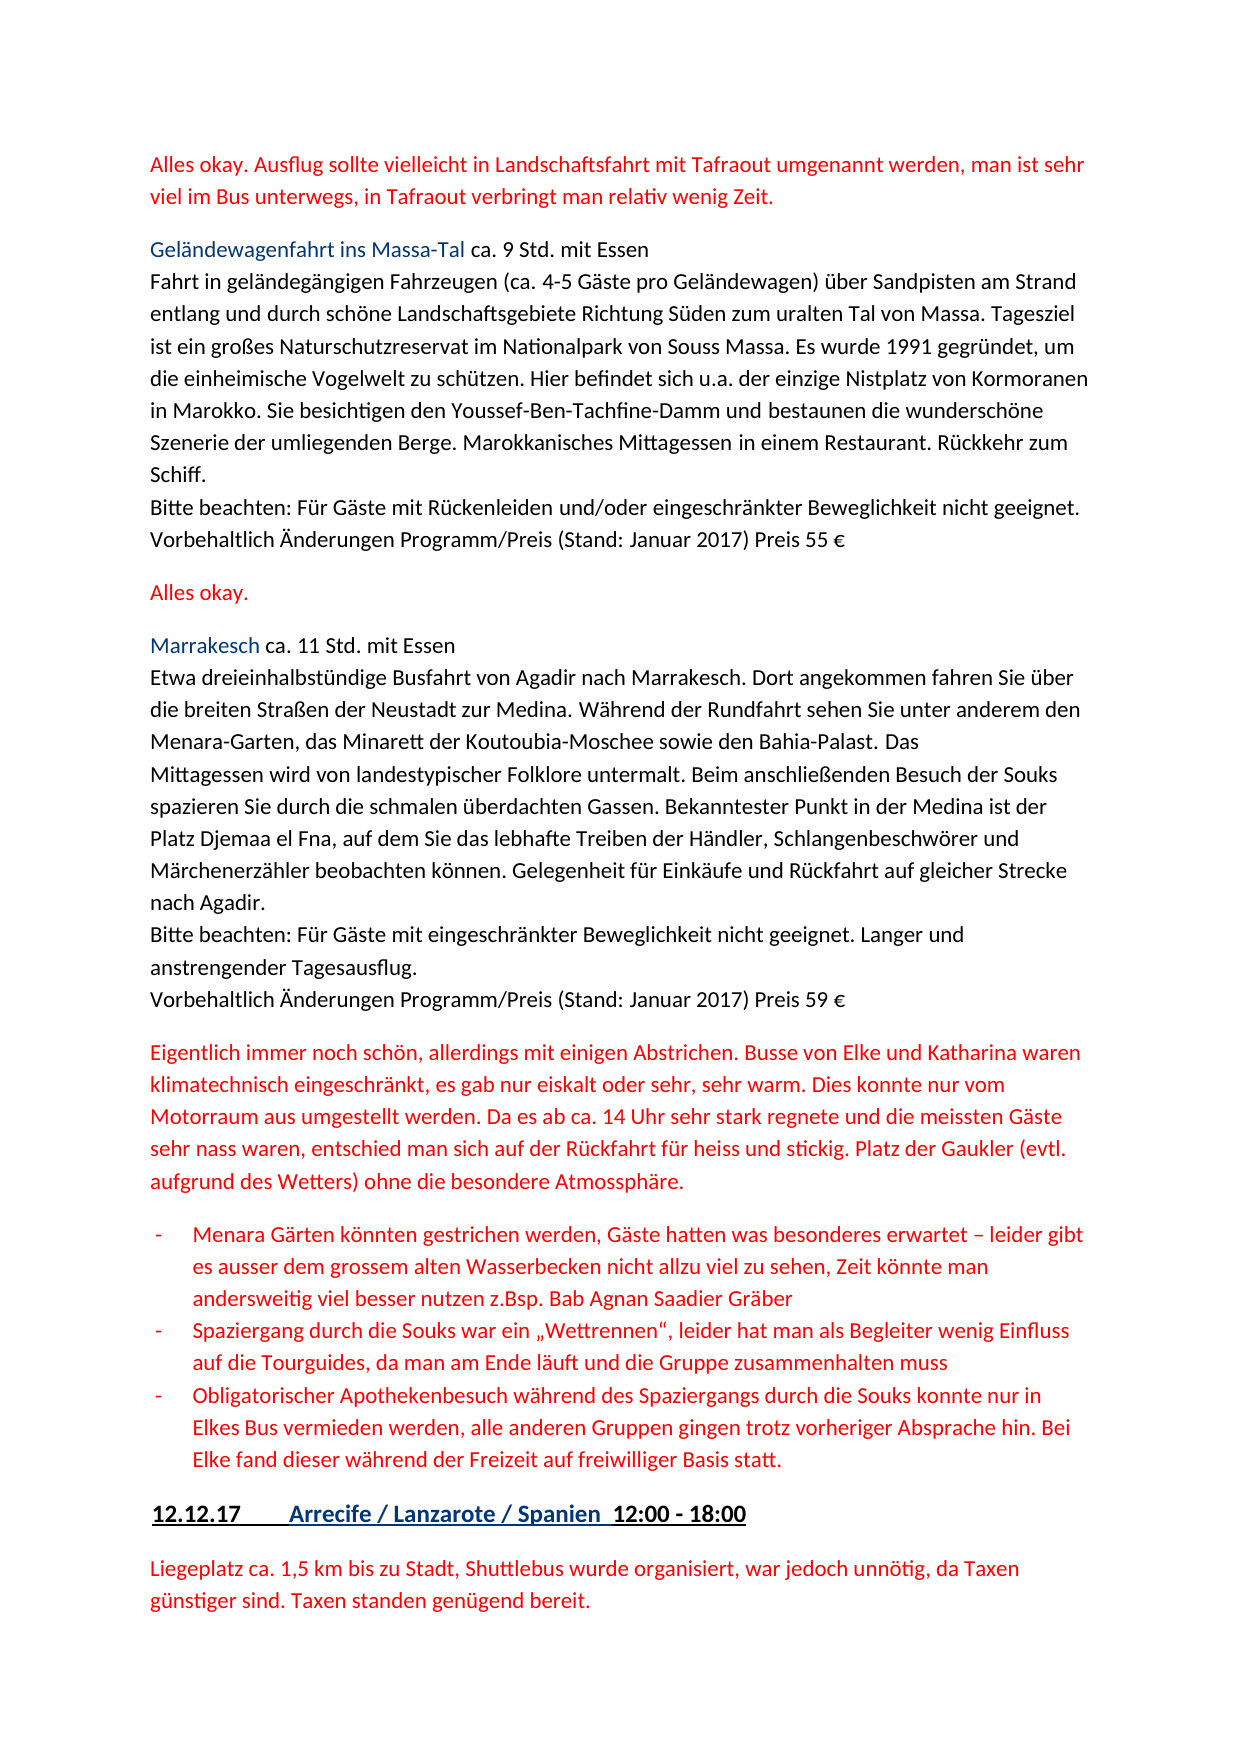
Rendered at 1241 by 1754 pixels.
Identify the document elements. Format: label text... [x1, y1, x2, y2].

text Geländewagenfahrt ins Massa-Tal ca. 9 Std. mit Essen Fahrt in geländegängigen Fahrzeugen (ca. 4-5 Gäste pro Geländewagen) über Sandpisten am Strand entlang und durch schöne Landschaftsgebiete Richtung Süden zum uralten Tal von Massa. Tagesziel ist ein großes Naturschutzreservat im Nationalpark von Souss Massa. Es wurde 1991 gegründet, um die einheimische Vogelwelt zu schützen. Hier befindet sich u.a. der einzige Nistplatz von Kormoranen in Marokko. Sie besichtigen den Youssef-Ben-Tachfine-Damm und bestaunen die wunderschöne Szenerie der umliegenden Berge. Marokkanisches Mittagessen in einem Restaurant. Rückkehr zum Schiff. Bitte beachten: Für Gäste mit Rückenleiden und/oder eingeschränkter Beweglichkeit nicht geeignet. Vorbehaltlich Änderungen Programm/Preis (Stand: Januar 2017) Preis 55 € [150, 235, 1090, 553]
list Menara Gärten könnten gestrichen werden, Gäste hatten was besonderes erwartet – leider gibt es ausser dem grossem alten Wasserbecken nicht allzu viel zu sehen, Zeit könnte man andersweitig viel besser nutzen z.Bsp. Bab Agnan Saadier Gräber [155, 1220, 1090, 1312]
text Liegeplatz ca. 1,5 km bis zu Stadt, Shuttlebus wurde organisiert, war jedoch unnötig, da Taxen günstiger sind. Taxen standen genügend bereit. [150, 1554, 1090, 1614]
text Eigentlich immer noch schön, allerdings mit einigen Abstrichen. Busse von Elke und Katharina waren klimatechnisch eingeschränkt, es gab nur eiskalt oder sehr, sehr warm. Dies konnte nur vom Motorraum aus umgestellt werden. Da es ab ca. 14 Uhr sehr stark regnete und die meissten Gäste sehr nass waren, entschied man sich auf der Rückfahrt für heiss und stickig. Platz der Gaukler (evtl. aufgrund des Wetters) ohne die besondere Atmossphäre. [150, 1038, 1090, 1195]
list Spaziergang durch die Souks war ein „Wettrennen“, leider hat man als Begleiter wenig Einfluss auf die Tourguides, da man am Ende läuft und die Gruppe zusammenhalten muss [155, 1316, 1090, 1377]
text 12.12.17 Arrecife / Lanzarote / Spanien 12:00 - 18:00 [152, 1498, 1090, 1529]
text Alles okay. Ausflug sollte vielleicht in Landschaftsfahrt mit Tafraout umgenannt werden, man ist sehr viel im Bus unterwegs, in Tafraout verbringt man relativ wenig Zeit. [150, 150, 1090, 210]
text Marrakesch ca. 11 Std. mit Essen Etwa dreieinhalbstündige Busfahrt von Agadir nach Marrakesch. Dort angekommen fahren Sie über die breiten Straßen der Neustadt zur Medina. Während der Rundfahrt sehen Sie unter anderem den Menara-Garten, das Minarett der Koutoubia-Moschee sowie den Bahia-Palast. Das Mittagessen wird von landestypischer Folklore untermalt. Beim anschließenden Besuch der Souks spazieren Sie durch die schmalen überdachten Gassen. Bekanntester Punkt in der Medina ist der Platz Djemaa el Fna, auf dem Sie das lebhafte Treiben der Händler, Schlangenbeschwörer und Märchenerzähler beobachten können. Gelegenheit für Einkäufe und Rückfahrt auf gleicher Strecke nach Agadir. Bitte beachten: Für Gäste mit eingeschränkter Beweglichkeit nicht geeignet. Langer und anstrengender Tagesausflug. Vorbehaltlich Änderungen Programm/Preis (Stand: Januar 2017) Preis 59 € [150, 631, 1090, 1013]
list Obligatorischer Apothekenbesuch während des Spaziergangs durch die Souks konnte nur in Elkes Bus vermieden werden, alle anderen Gruppen gingen trotz vorheriger Absprache hin. Bei Elke fand dieser während der Freizeit auf freiwilliger Basis statt. [155, 1381, 1090, 1473]
text Alles okay. [150, 578, 1090, 606]
